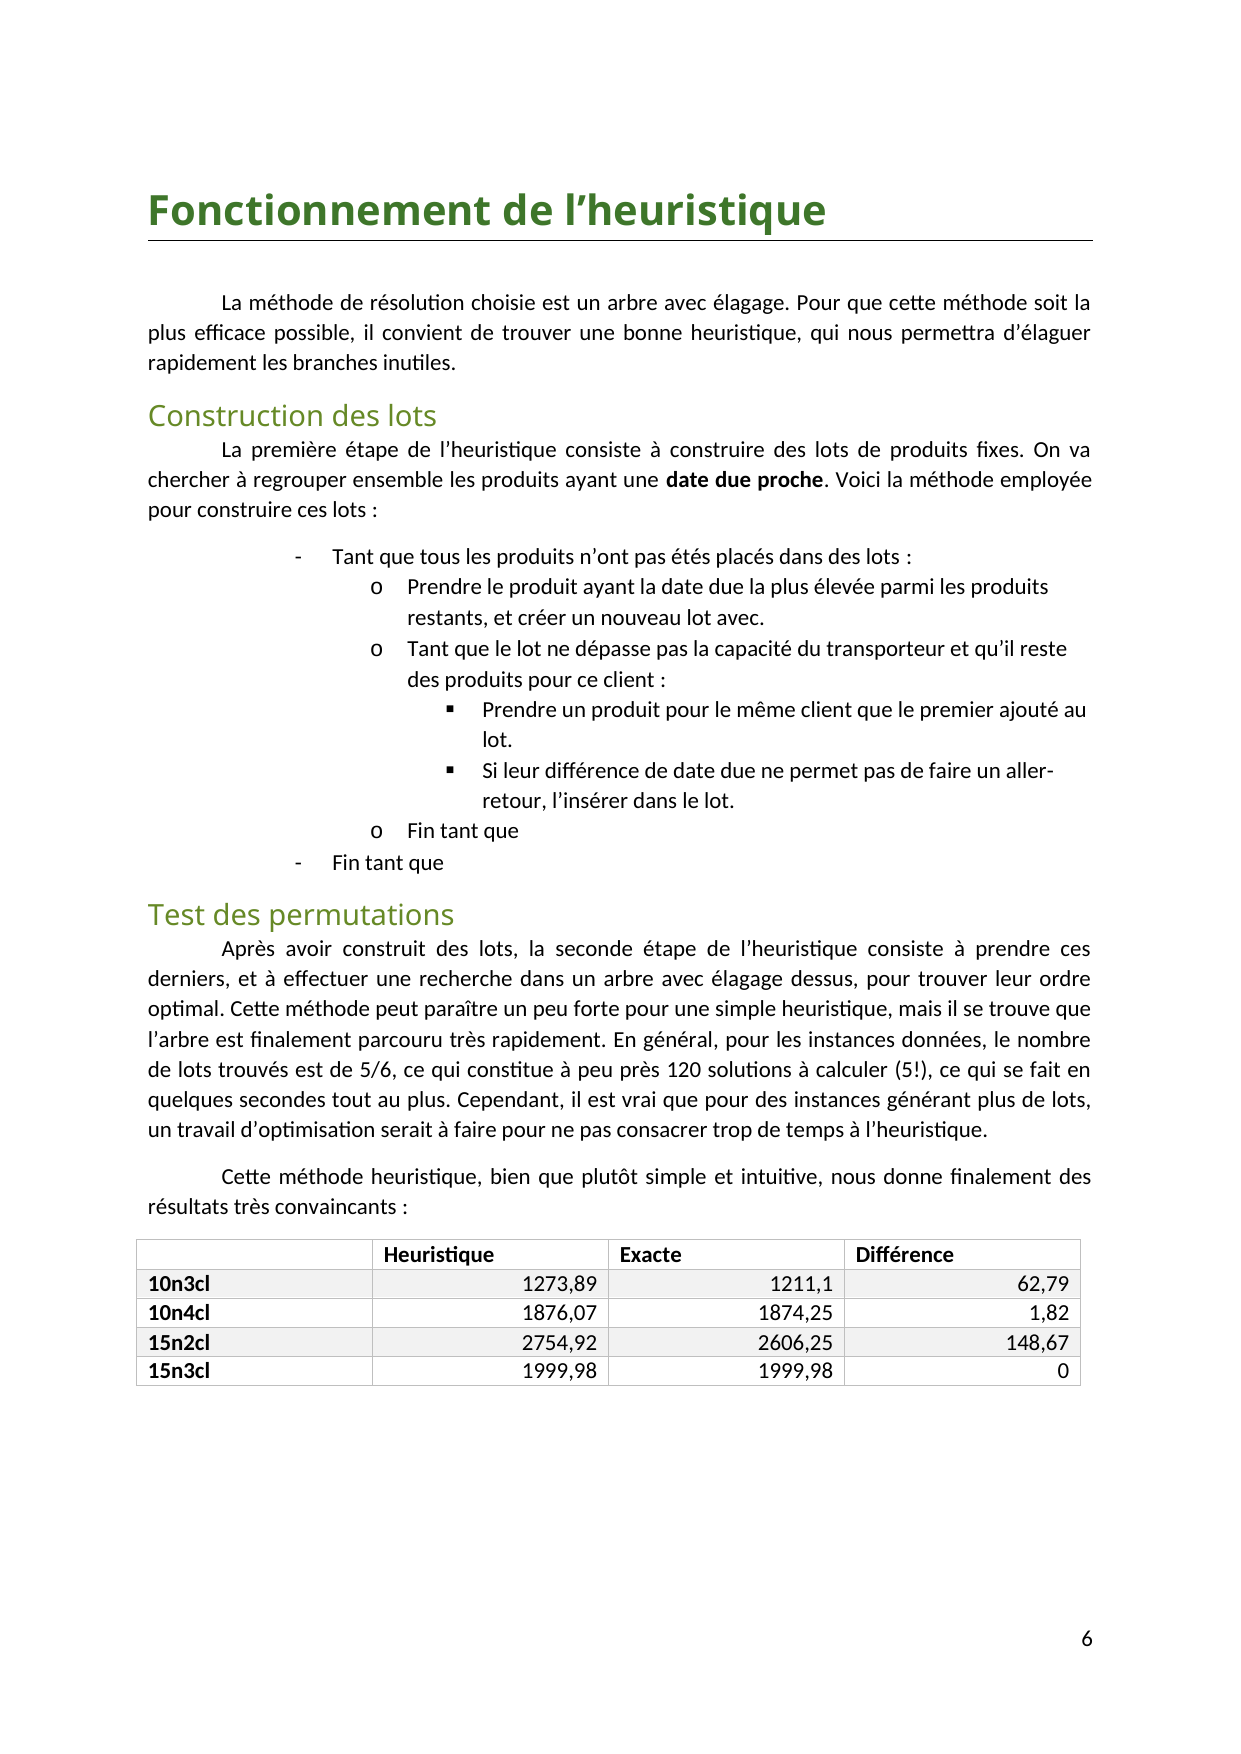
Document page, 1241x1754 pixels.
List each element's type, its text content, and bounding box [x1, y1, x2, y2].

list Si leur différence de date due ne permet pas de faire un aller-retour, l’insérer dans le lot. [444, 756, 1093, 814]
list Tant que tous les produits n’ont pas étés placés dans des lots : [294, 542, 1093, 570]
table_cell 1999,98 [609, 1357, 844, 1385]
table_cell 1273,89 [373, 1270, 608, 1297]
table_cell 62,79 [845, 1270, 1080, 1297]
table_cell 1874,25 [609, 1299, 844, 1327]
list Prendre un produit pour le même client que le premier ajouté au lot. [444, 695, 1093, 753]
table_cell 1999,98 [373, 1357, 608, 1385]
table_header [137, 1240, 372, 1268]
text Après avoir construit des lots, la seconde étape de l’heuristique consiste à prendre ces derniers, et à effectuer une recherche dans un arbre avec élagage dessus, pour trouver leur ordre optimal. Cette méthode peut paraître un peu forte pour une simple heuristique, mais il se trouve que l’arbre est finalement parcouru très rapidement. En général, pour les instances données, le nombre de lots trouvés est de 5/6, ce qui constitue à peu près 120 solutions à calculer (5!), ce qui se fait en quelques secondes tout au plus. Cependant, il est vrai que pour des instances générant plus de lots, un travail d’optimisation serait à faire pour ne pas consacrer trop de temps à l’heuristique. [148, 934, 1093, 1143]
table_cell 10n3cl [137, 1270, 372, 1297]
list Fin tant que [369, 816, 1093, 845]
table_cell 0 [845, 1357, 1080, 1385]
subtitle Test des permutations [148, 894, 1093, 934]
table_cell 2754,92 [373, 1328, 608, 1356]
table_cell 2606,25 [609, 1328, 844, 1356]
table_header Heuristique [373, 1240, 608, 1268]
table_header Exacte [609, 1240, 844, 1268]
text La méthode de résolution choisie est un arbre avec élagage. Pour que cette méthode soit la plus efficace possible, il convient de trouver une bonne heuristique, qui nous permettra d’élaguer rapidement les branches inutiles. [148, 288, 1093, 376]
table_header Différence [845, 1240, 1080, 1268]
table_cell 1,82 [845, 1299, 1080, 1327]
table_cell 10n4cl [137, 1299, 372, 1327]
subtitle Construction des lots [148, 395, 1093, 435]
table_cell 15n2cl [137, 1328, 372, 1356]
table_cell 1211,1 [609, 1270, 844, 1297]
table_cell 148,67 [845, 1328, 1080, 1356]
table_cell 15n3cl [137, 1357, 372, 1385]
text La première étape de l’heuristique consiste à construire des lots de produits fixes. On va chercher à regrouper ensemble les produits ayant une date due proche. Voici la méthode employée pour construire ces lots : [148, 435, 1093, 523]
subtitle Fonctionnement de l’heuristique [148, 181, 1093, 240]
table_cell 1876,07 [373, 1299, 608, 1327]
list Tant que le lot ne dépasse pas la capacité du transporteur et qu’il reste des produits pour ce client : [369, 634, 1093, 693]
list Prendre le produit ayant la date due la plus élevée parmi les produits restants, et créer un nouveau lot avec. [369, 572, 1093, 632]
text Cette méthode heuristique, bien que plutôt simple et intuitive, nous donne finalement des résultats très convaincants : [148, 1162, 1093, 1221]
list Fin tant que [294, 848, 1093, 876]
